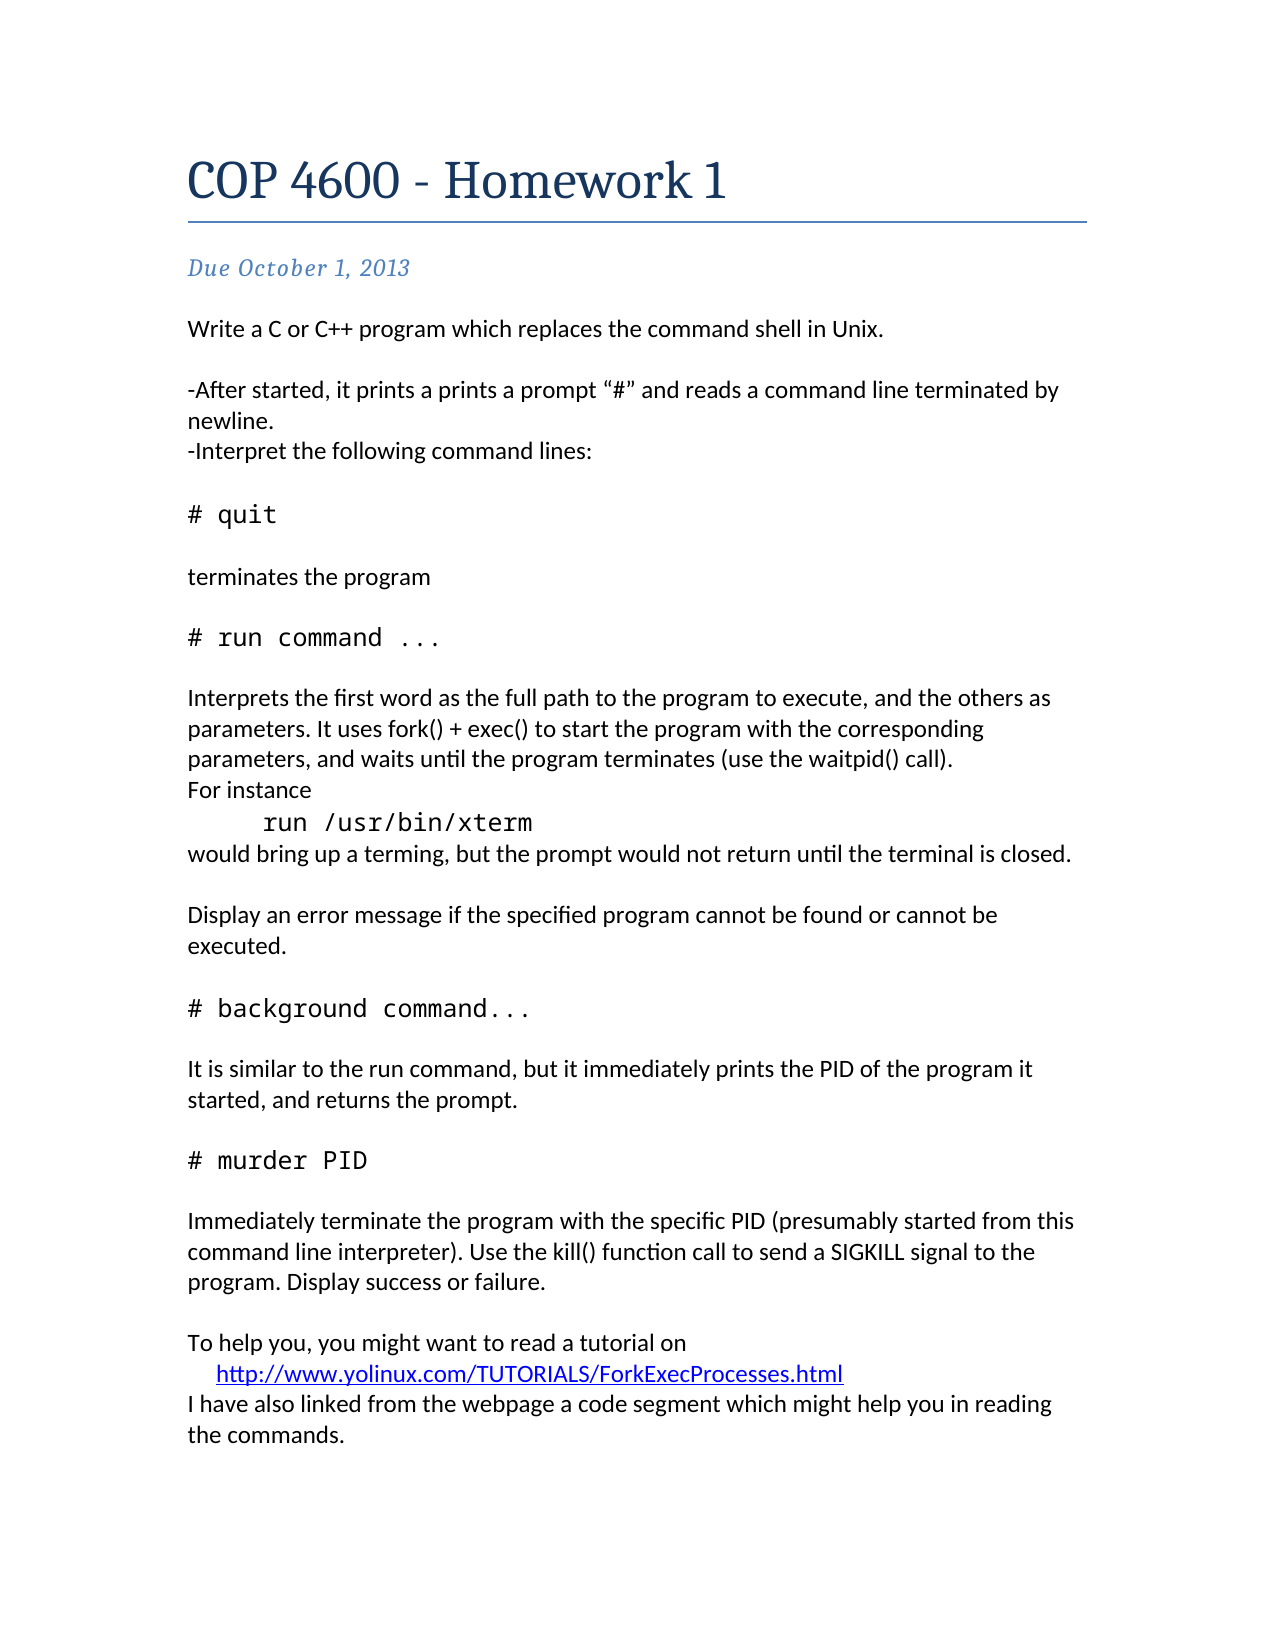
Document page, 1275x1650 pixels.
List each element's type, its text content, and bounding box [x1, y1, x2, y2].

text # quit [187, 496, 1087, 530]
text It is similar to the run command, but it immediately prints the PID of the program it started, and returns the prompt. [187, 1053, 1087, 1114]
text # run command ... [187, 620, 1087, 654]
text I have also linked from the webpage a code segment which might help you in reading the commands. [187, 1388, 1087, 1449]
text To help you, you might want to read a tutorial on [187, 1327, 1087, 1358]
text -After started, it prints a prints a prompt “#” and reads a command line terminated by newline. [187, 374, 1087, 435]
text # murder PID [187, 1143, 1087, 1177]
subtitle Due October 1, 2013 [187, 254, 1087, 283]
text Immediately terminate the program with the specific PID (presumably started from this command line interpreter). Use the kill() function call to send a SIGKILL signal to the program. Display success or failure. [187, 1205, 1087, 1297]
text -Interpret the following command lines: [187, 435, 1087, 466]
text http://www.yolinux.com/TUTORIALS/ForkExecProcesses.html [187, 1358, 1087, 1388]
text # background command... [187, 991, 1087, 1025]
text run /usr/bin/xterm [187, 804, 1087, 838]
title COP 4600 - Homework 1 [187, 150, 1087, 223]
text terminates the program [187, 561, 1087, 591]
text would bring up a terming, but the prompt would not return until the terminal is closed. [187, 838, 1087, 869]
text For instance [187, 774, 1087, 804]
text Display an error message if the specified program cannot be found or cannot be executed. [187, 899, 1087, 960]
text Interprets the first word as the full path to the program to execute, and the others as parameters. It uses fork() + exec() to start the program with the corresponding parameters, and waits until the program terminates (use the waitpid() call). [187, 682, 1087, 774]
text Write a C or C++ program which replaces the command shell in Unix. [187, 313, 1087, 344]
